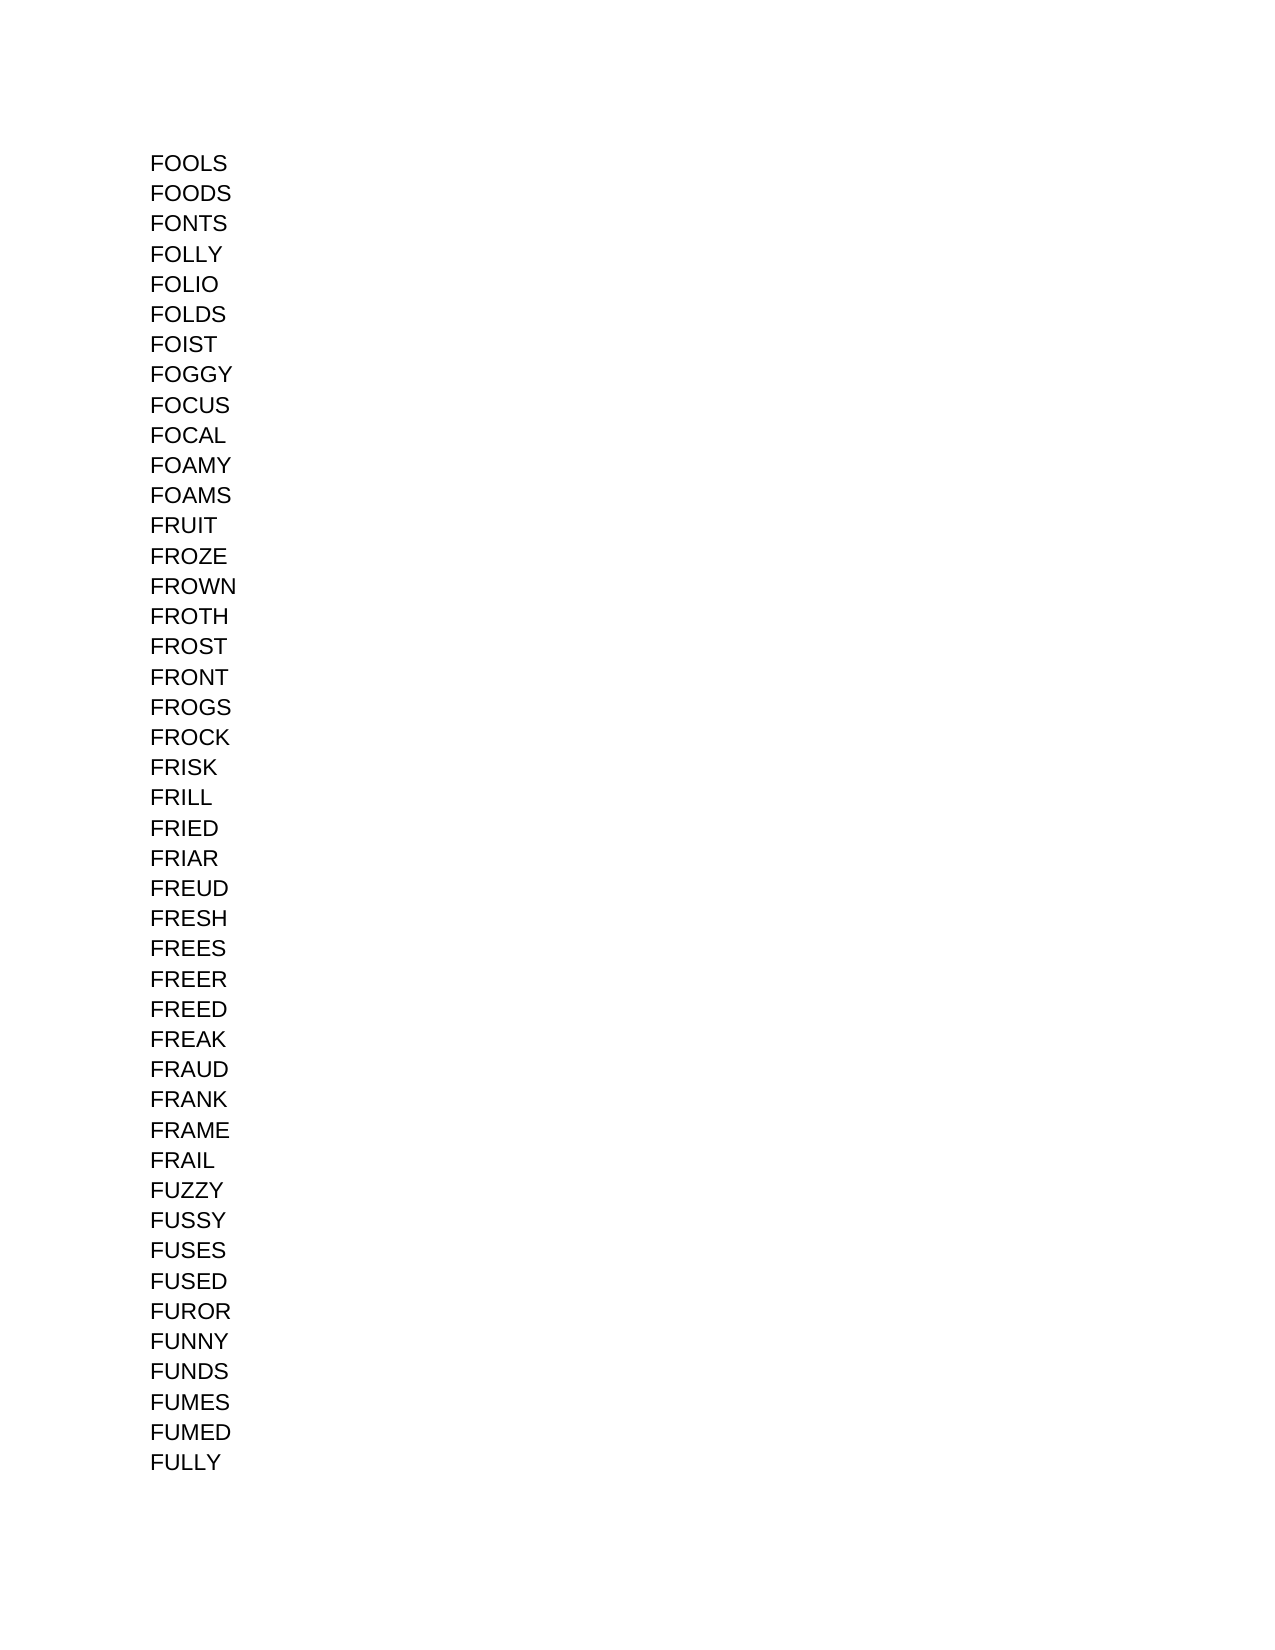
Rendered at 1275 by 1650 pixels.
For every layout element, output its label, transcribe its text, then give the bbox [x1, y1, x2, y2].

text FOGGY [150, 361, 1125, 388]
text FREED [150, 996, 1125, 1022]
text FOODS [150, 180, 1125, 207]
text FRONT [150, 663, 1125, 690]
text FRAIL [150, 1147, 1125, 1173]
text FOLLY [150, 241, 1125, 267]
text FONTS [150, 210, 1125, 237]
text FRILL [150, 784, 1125, 811]
text FOLDS [150, 301, 1125, 327]
text FULLY [150, 1449, 1125, 1475]
text FOLIO [150, 271, 1125, 297]
text FRISK [150, 754, 1125, 781]
text FUSSY [150, 1207, 1125, 1234]
text FUSED [150, 1268, 1125, 1294]
text FRUIT [150, 512, 1125, 539]
text FROTH [150, 603, 1125, 629]
text FUROR [150, 1298, 1125, 1324]
text FOOLS [150, 150, 1125, 176]
text FUZZY [150, 1177, 1125, 1203]
text FRAUD [150, 1056, 1125, 1083]
text FREAK [150, 1026, 1125, 1052]
text FROCK [150, 724, 1125, 750]
text FRIAR [150, 845, 1125, 871]
text FRIED [150, 814, 1125, 841]
text FREER [150, 966, 1125, 992]
text FOCAL [150, 422, 1125, 448]
text FOAMS [150, 482, 1125, 509]
text FREUD [150, 875, 1125, 901]
text FROZE [150, 543, 1125, 569]
text FROWN [150, 573, 1125, 599]
text FUMES [150, 1388, 1125, 1415]
text FOCUS [150, 392, 1125, 418]
text FUNNY [150, 1328, 1125, 1354]
text FRESH [150, 905, 1125, 932]
text FROGS [150, 694, 1125, 720]
text FUMED [150, 1419, 1125, 1445]
text FROST [150, 633, 1125, 660]
text FOAMY [150, 452, 1125, 478]
text FRAME [150, 1117, 1125, 1143]
text FUNDS [150, 1358, 1125, 1385]
text FRANK [150, 1086, 1125, 1113]
text FREES [150, 935, 1125, 962]
text FUSES [150, 1237, 1125, 1264]
text FOIST [150, 331, 1125, 358]
